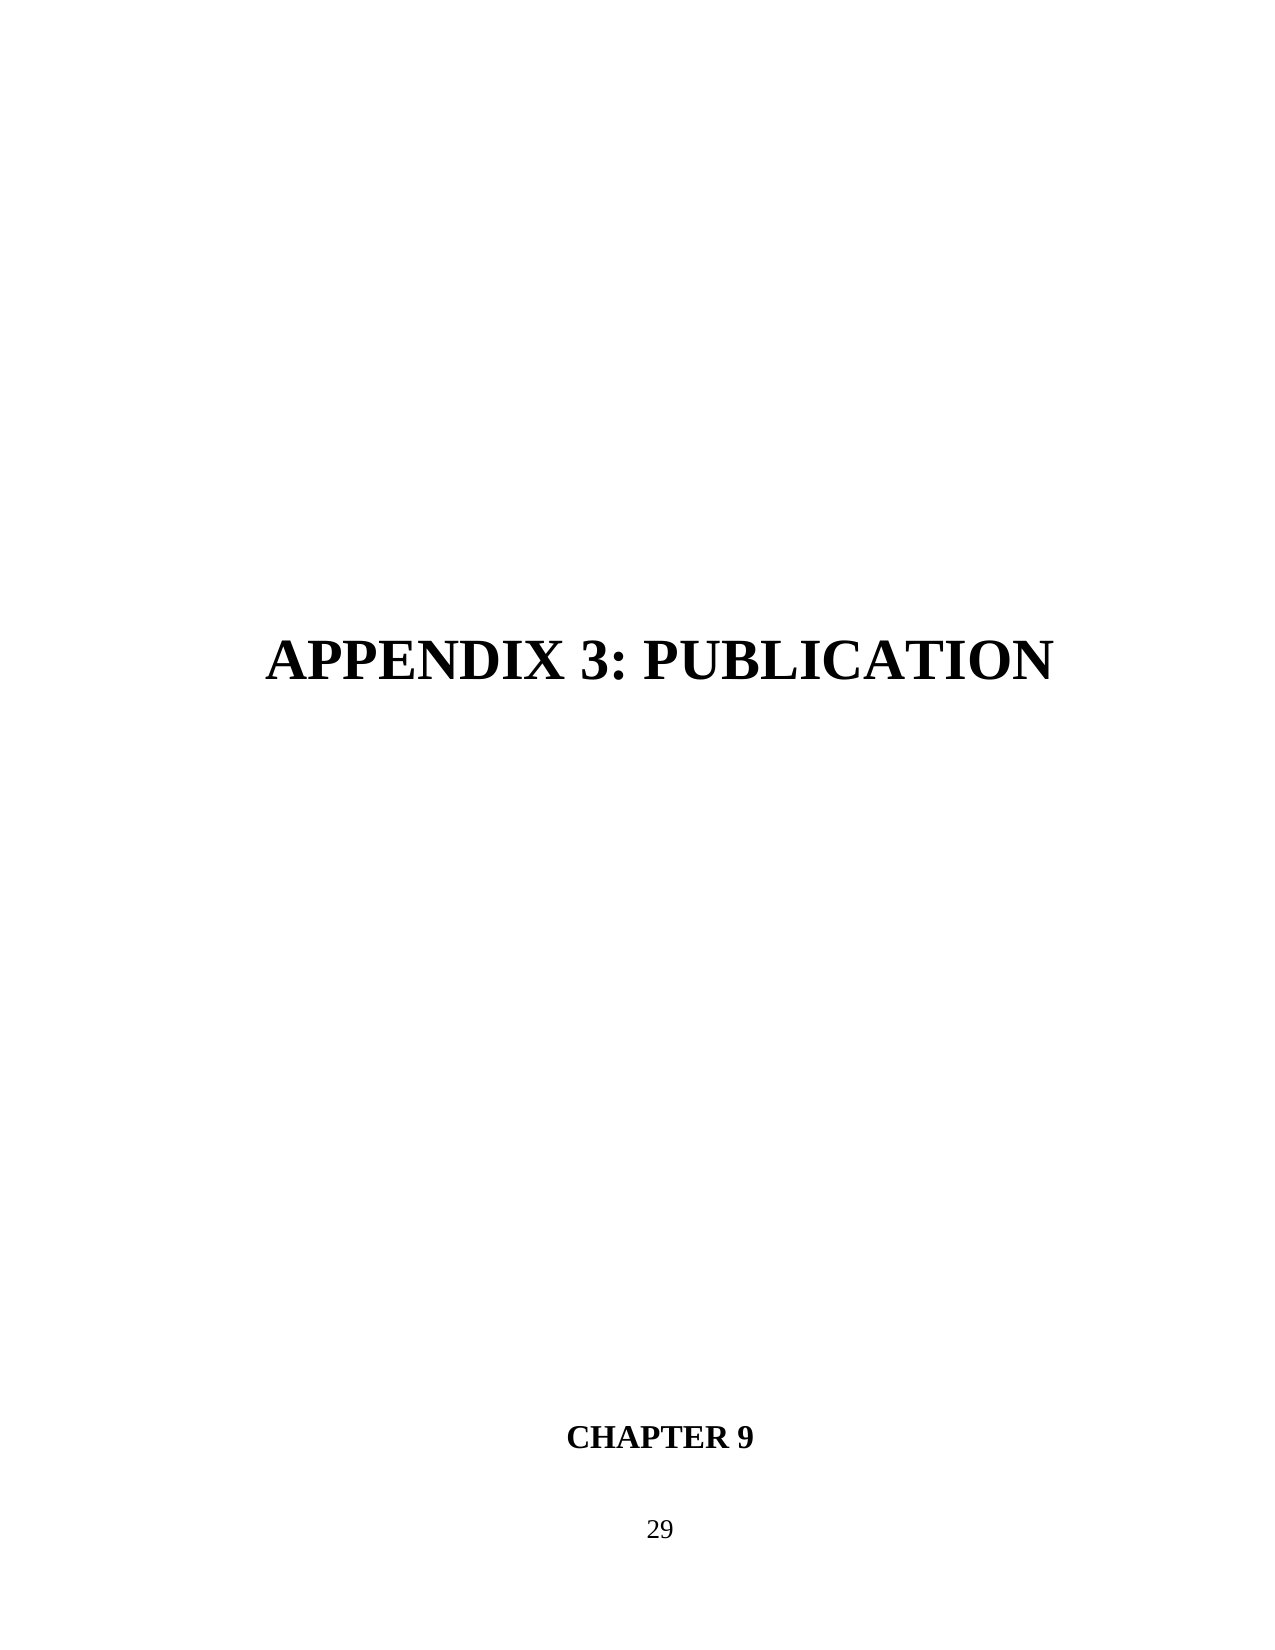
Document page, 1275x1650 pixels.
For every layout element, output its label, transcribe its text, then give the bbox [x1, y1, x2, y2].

text APPENDIX 3: PUBLICATION [195, 625, 1125, 692]
text CHAPTER 9 [195, 1417, 1125, 1455]
